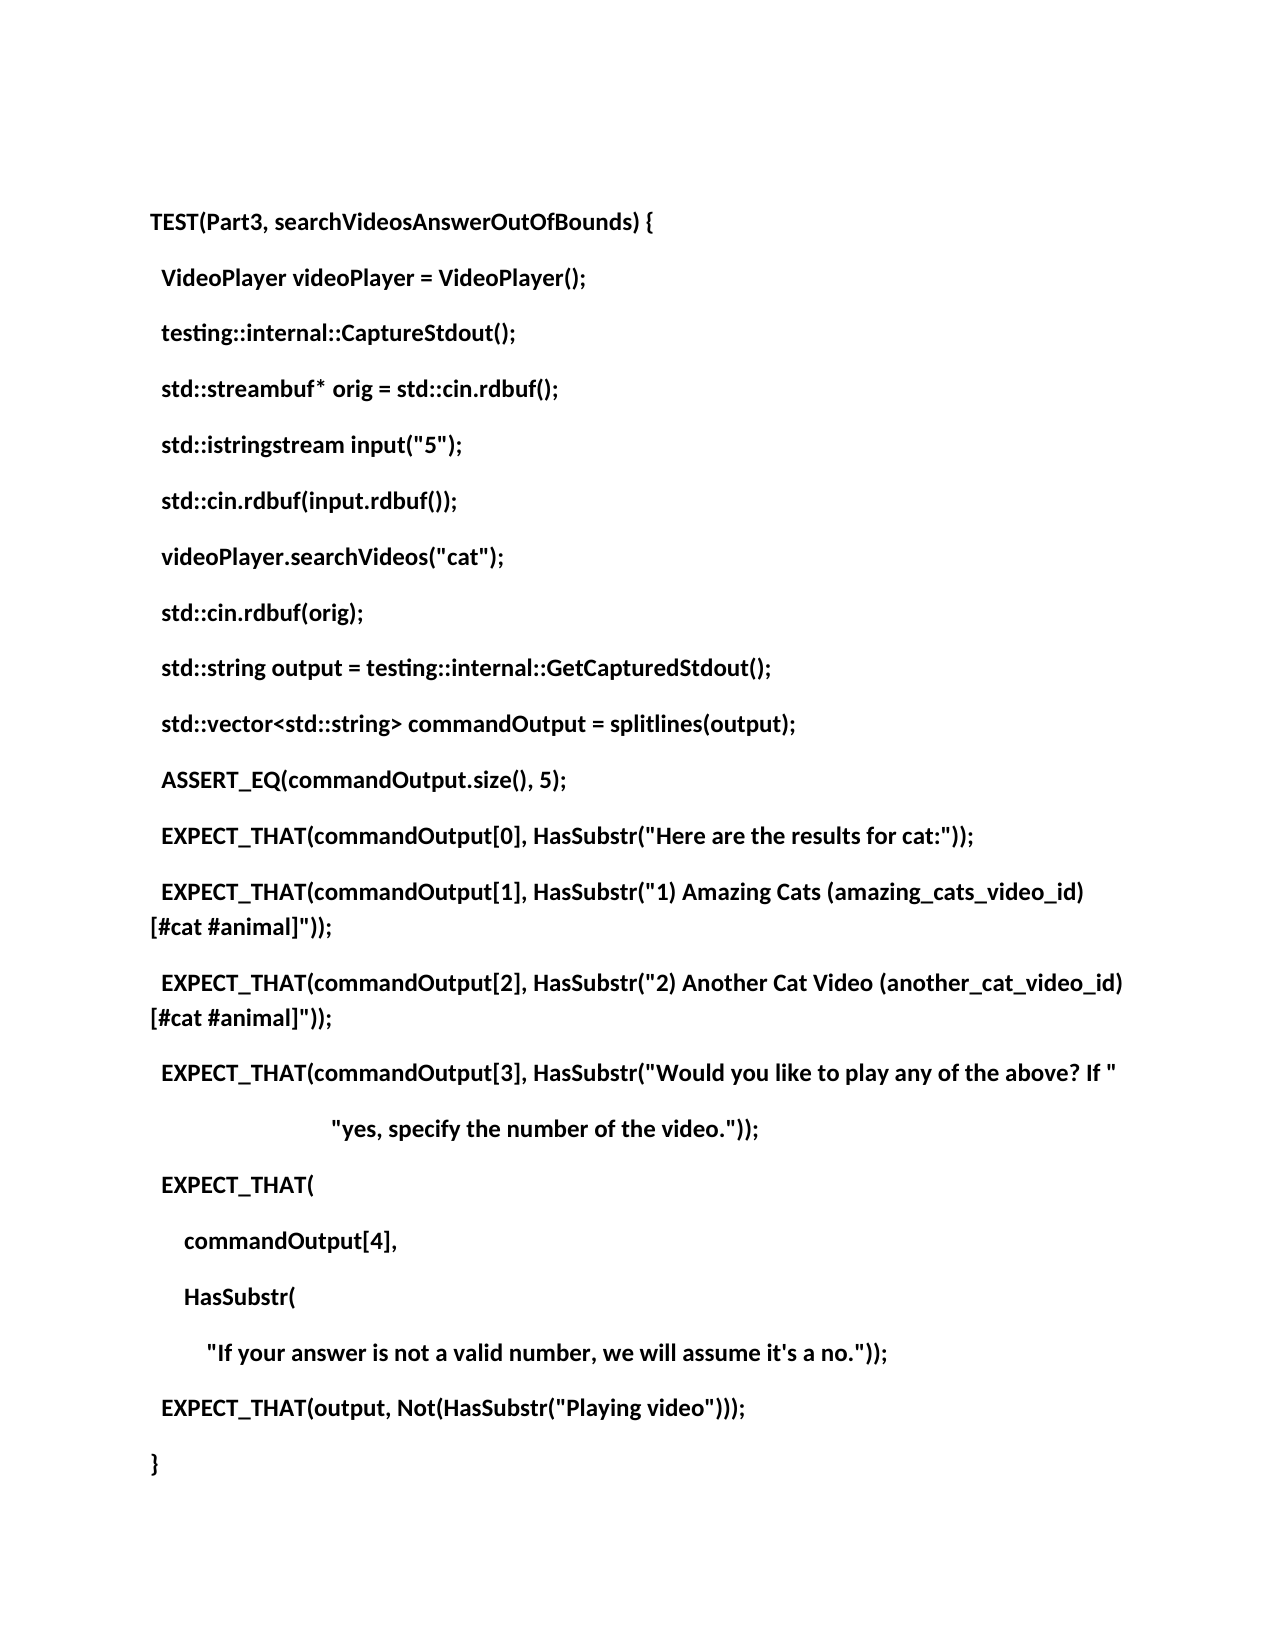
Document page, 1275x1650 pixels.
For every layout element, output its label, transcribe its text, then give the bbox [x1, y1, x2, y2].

text EXPECT_THAT(commandOutput[0], HasSubstr("Here are the results for cat:")); [150, 820, 1125, 851]
text EXPECT_THAT(output, Not(HasSubstr("Playing video"))); [150, 1392, 1125, 1423]
text videoPlayer.searchVideos("cat"); [150, 541, 1125, 571]
text commandOutput[4], [150, 1225, 1125, 1256]
text std::string output = testing::internal::GetCapturedStdout(); [150, 652, 1125, 683]
text EXPECT_THAT(commandOutput[3], HasSubstr("Would you like to play any of the above? If " [150, 1057, 1125, 1088]
text EXPECT_THAT(commandOutput[1], HasSubstr("1) Amazing Cats (amazing_cats_video_id) [#cat #animal]")); [150, 876, 1125, 941]
text ASSERT_EQ(commandOutput.size(), 5); [150, 764, 1125, 795]
text testing::internal::CaptureStdout(); [150, 317, 1125, 348]
text std::cin.rdbuf(orig); [150, 597, 1125, 627]
text std::istringstream input("5"); [150, 429, 1125, 460]
text "If your answer is not a valid number, we will assume it's a no.")); [150, 1337, 1125, 1367]
text std::vector<std::string> commandOutput = splitlines(output); [150, 708, 1125, 739]
text std::cin.rdbuf(input.rdbuf()); [150, 485, 1125, 516]
text TEST(Part3, searchVideosAnswerOutOfBounds) { [150, 206, 1125, 236]
text EXPECT_THAT(commandOutput[2], HasSubstr("2) Another Cat Video (another_cat_video_id) [#cat #animal]")); [150, 967, 1125, 1032]
text "yes, specify the number of the video.")); [150, 1113, 1125, 1144]
text std::streambuf* orig = std::cin.rdbuf(); [150, 373, 1125, 404]
text } [150, 1448, 1125, 1479]
text VideoPlayer videoPlayer = VideoPlayer(); [150, 262, 1125, 292]
text EXPECT_THAT( [150, 1169, 1125, 1200]
text HasSubstr( [150, 1281, 1125, 1311]
